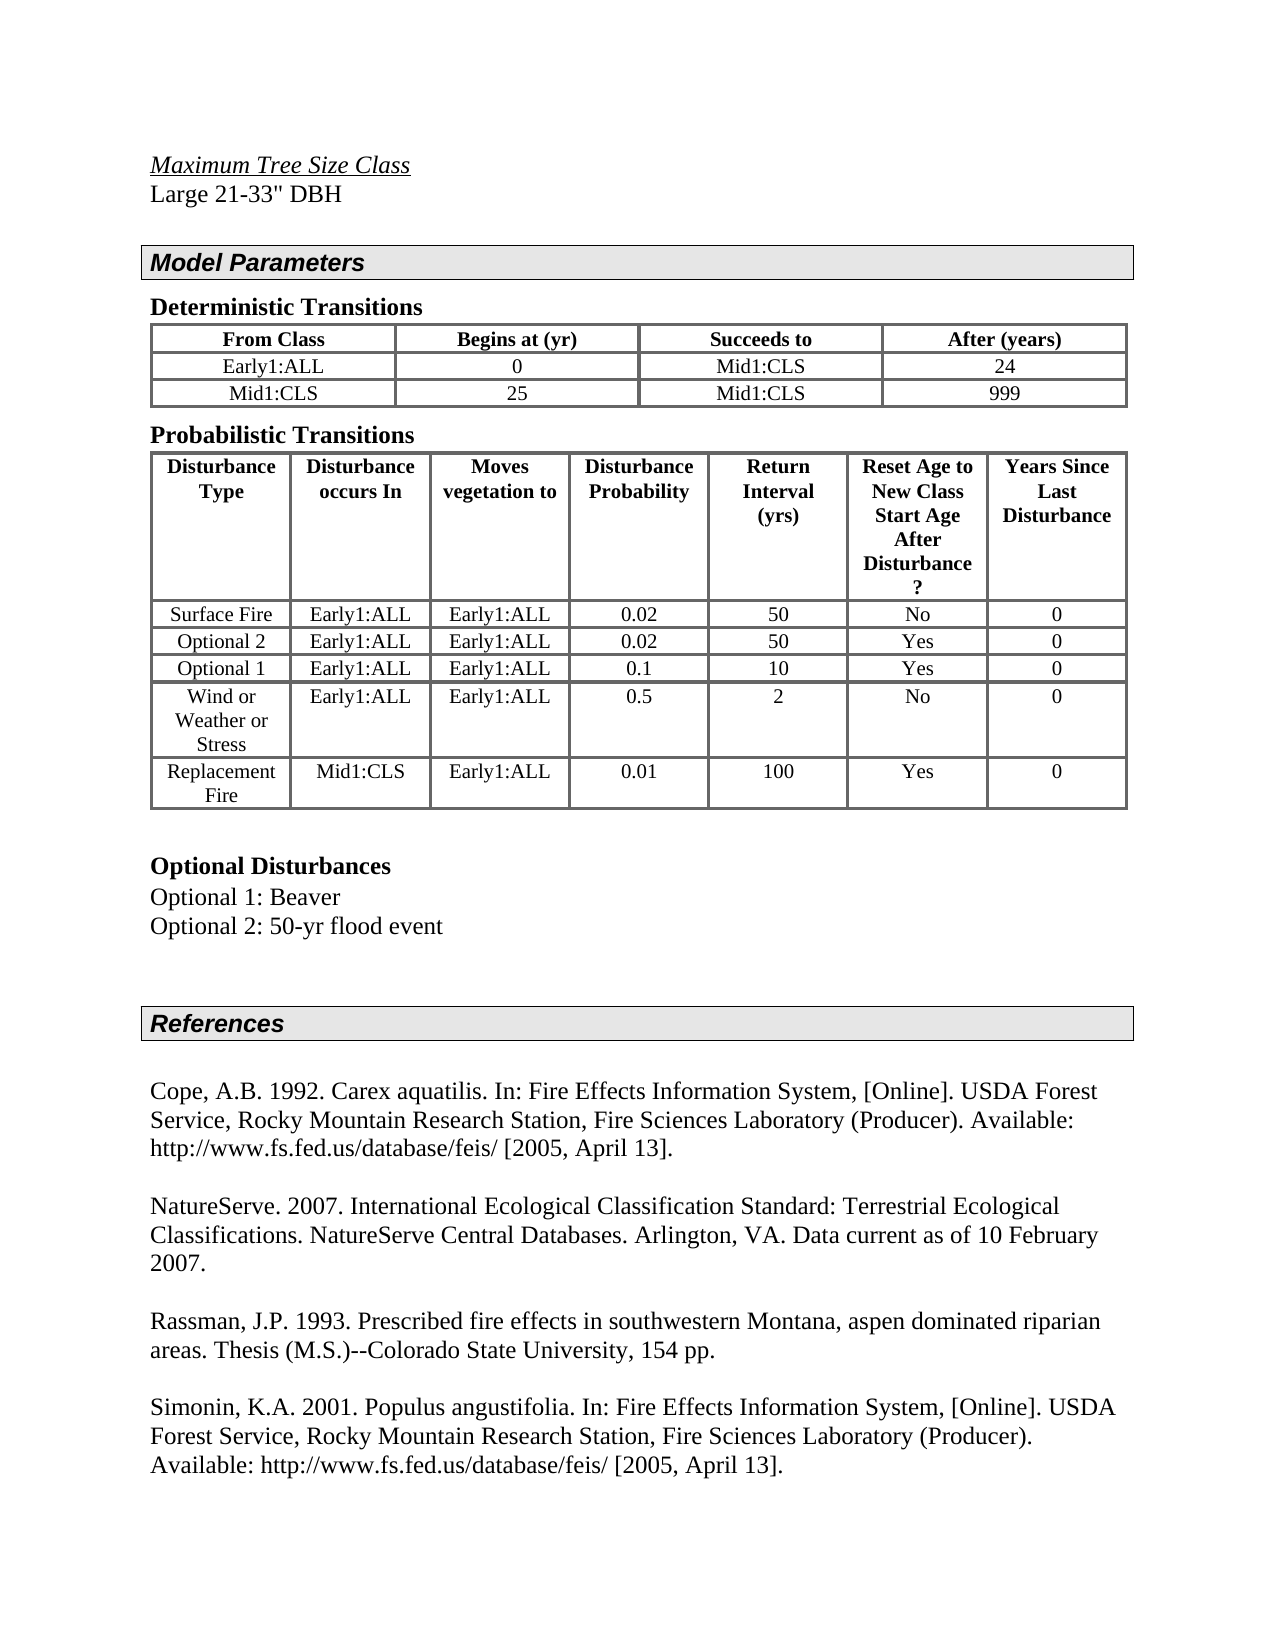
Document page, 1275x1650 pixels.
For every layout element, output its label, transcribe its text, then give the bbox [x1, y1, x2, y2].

text Cope, A.B. 1992. Carex aquatilis. In: Fire Effects Information System, [Online]. USDA Forest Service, Rocky Mountain Research Station, Fire Sciences Laboratory (Producer). Available: http://www.fs.fed.us/database/feis/ [2005, April 13]. [150, 1076, 1125, 1162]
table_cell 100 [710, 759, 846, 807]
table_header After (years) [884, 326, 1125, 351]
table_cell 50 [710, 602, 846, 626]
text Simonin, K.A. 2001. Populus angustifolia. In: Fire Effects Information System, [Online]. USDA Forest Service, Rocky Mountain Research Station, Fire Sciences Laboratory (Producer). Available: http://www.fs.fed.us/database/feis/ [2005, April 13]. [150, 1392, 1125, 1478]
table_cell Mid1:CLS [641, 354, 881, 378]
table_cell Early1:ALL [432, 629, 568, 653]
table_cell 0 [989, 629, 1125, 653]
table_cell Optional 2 [153, 629, 289, 653]
text NatureServe. 2007. International Ecological Classification Standard: Terrestrial Ecological Classifications. NatureServe Central Databases. Arlington, VA. Data current as of 10 February 2007. [150, 1191, 1125, 1277]
table_cell Mid1:CLS [641, 381, 881, 405]
table_header Begins at (yr) [397, 326, 637, 351]
table_cell Optional 1 [153, 656, 289, 680]
text Rassman, J.P. 1993. Prescribed fire effects in southwestern Montana, aspen dominated riparian areas. Thesis (M.S.)--Colorado State University, 154 pp. [150, 1306, 1125, 1363]
table_cell Yes [849, 629, 986, 653]
table_cell 0.01 [571, 759, 707, 807]
table_cell 50 [710, 629, 846, 653]
text References [142, 1007, 1133, 1040]
text Probabilistic Transitions [150, 421, 1125, 449]
table_cell 10 [710, 656, 846, 680]
table_cell Early1:ALL [292, 629, 429, 653]
table_cell No [849, 602, 986, 626]
text Deterministic Transitions [150, 292, 1125, 321]
table_cell Yes [849, 759, 986, 807]
table_cell 999 [884, 381, 1125, 405]
table_cell 0 [989, 602, 1125, 626]
table_cell Early1:ALL [292, 656, 429, 680]
table_cell 0 [989, 656, 1125, 680]
table_header Return Interval (yrs) [710, 455, 846, 599]
table_cell 0.5 [571, 684, 707, 756]
table_cell Mid1:CLS [153, 381, 394, 405]
table_cell Mid1:CLS [292, 759, 429, 807]
table_header From Class [153, 326, 394, 351]
table_cell Early1:ALL [153, 354, 394, 378]
table_header Disturbance Probability [571, 455, 707, 599]
table_cell 0.02 [571, 602, 707, 626]
table_header Reset Age to New Class Start Age After Disturbance? [849, 455, 986, 599]
table_cell Early1:ALL [432, 656, 568, 680]
text Optional Disturbances [150, 851, 1125, 880]
text Model Parameters [142, 246, 1133, 279]
table_header Disturbance Type [153, 455, 289, 599]
text Optional 2: 50-yr flood event [150, 911, 1125, 940]
table_cell Wind or Weather or Stress [153, 684, 289, 756]
table_cell 0.02 [571, 629, 707, 653]
table_cell 0.1 [571, 656, 707, 680]
table_cell 0 [989, 759, 1125, 807]
table_cell Yes [849, 656, 986, 680]
table_cell 0 [397, 354, 637, 378]
table_cell Replacement Fire [153, 759, 289, 807]
table_cell 25 [397, 381, 637, 405]
text Maximum Tree Size ClassLarge 21-33" DBH [150, 150, 1125, 207]
table_header Years Since Last Disturbance [989, 455, 1125, 599]
table_cell 0 [989, 684, 1125, 756]
table_cell Early1:ALL [432, 759, 568, 807]
table_cell 2 [710, 684, 846, 756]
table_cell 24 [884, 354, 1125, 378]
table_header Moves vegetation to [432, 455, 568, 599]
table_cell Early1:ALL [292, 684, 429, 756]
text Optional 1: Beaver [150, 882, 1125, 911]
table_cell Early1:ALL [432, 602, 568, 626]
table_cell Surface Fire [153, 602, 289, 626]
table_cell Early1:ALL [432, 684, 568, 756]
table_header Disturbance occurs In [292, 455, 429, 599]
table_header Succeeds to [641, 326, 881, 351]
table_cell Early1:ALL [292, 602, 429, 626]
table_cell No [849, 684, 986, 756]
